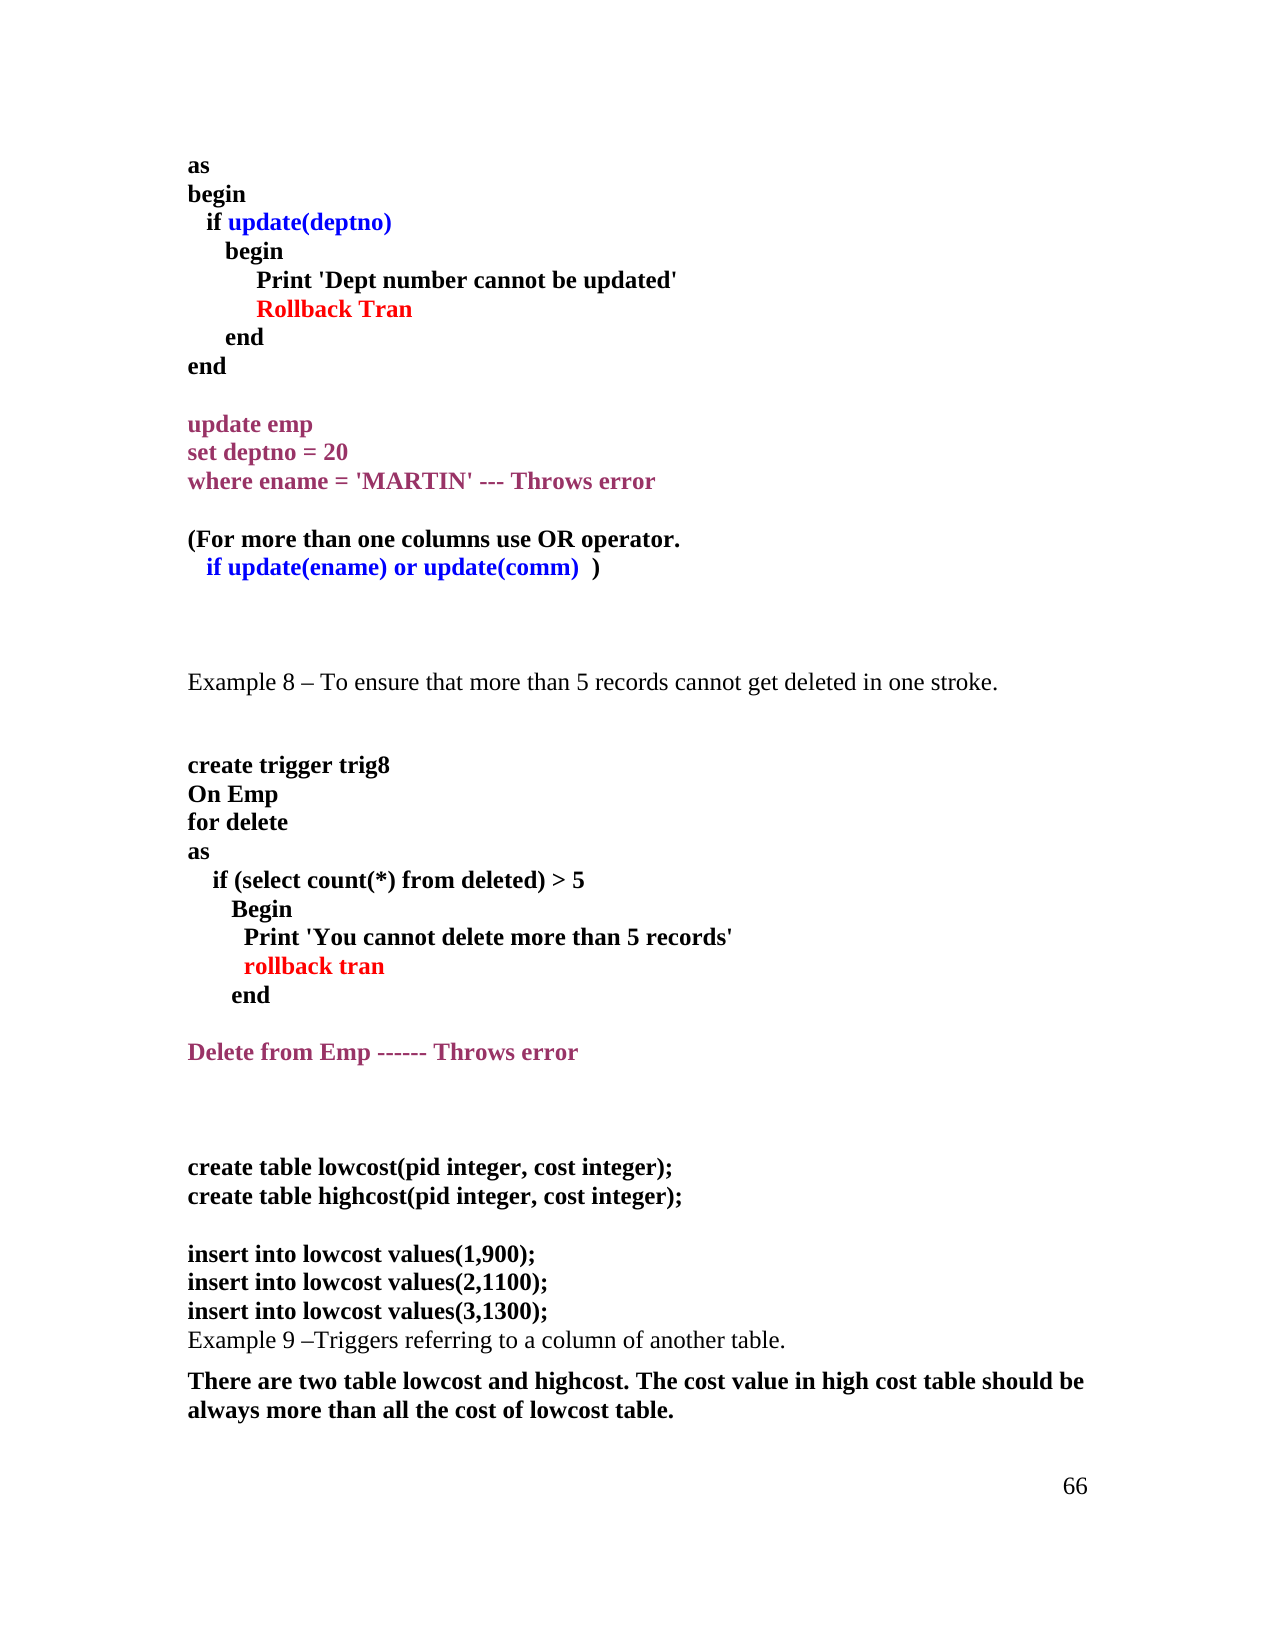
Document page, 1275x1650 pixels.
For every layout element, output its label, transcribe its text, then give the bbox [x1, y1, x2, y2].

text as [187, 150, 1087, 179]
text where ename = 'MARTIN' --- Throws error [187, 466, 1087, 495]
text end [187, 351, 1087, 380]
text update emp [187, 409, 1087, 437]
text Example 9 –Triggers referring to a column of another table. [187, 1325, 1087, 1354]
text On Emp [187, 779, 1087, 807]
text if update(deptno) [187, 207, 1087, 236]
text Delete from Emp ------ Throws error [187, 1037, 1087, 1066]
text insert into lowcost values(3,1300); [187, 1296, 1087, 1325]
text as [187, 836, 1087, 865]
text Print 'Dept number cannot be updated' [187, 265, 1087, 294]
text Example 8 – To ensure that more than 5 records cannot get deleted in one stroke. [187, 667, 1087, 696]
text insert into lowcost values(1,900); [187, 1239, 1087, 1267]
text if (select count(*) from deleted) > 5 [187, 865, 1087, 894]
text create trigger trig8 [187, 750, 1087, 779]
text Rollback Tran [187, 294, 1087, 322]
text Begin [187, 894, 1087, 922]
text begin [187, 236, 1087, 265]
text if update(ename) or update(comm) ) [187, 552, 1087, 581]
text create table lowcost(pid integer, cost integer); [187, 1152, 1087, 1181]
text Print 'You cannot delete more than 5 records' [187, 922, 1087, 951]
text insert into lowcost values(2,1100); [187, 1267, 1087, 1296]
text rollback tran [187, 951, 1087, 980]
text set deptno = 20 [187, 437, 1087, 466]
text begin [187, 179, 1087, 207]
text end [187, 322, 1087, 351]
text create table highcost(pid integer, cost integer); [187, 1181, 1087, 1210]
text for delete [187, 807, 1087, 836]
text end [187, 980, 1087, 1009]
text There are two table lowcost and highcost. The cost value in high cost table should be always more than all the cost of lowcost table. [187, 1366, 1087, 1424]
text (For more than one columns use OR operator. [187, 524, 1087, 552]
